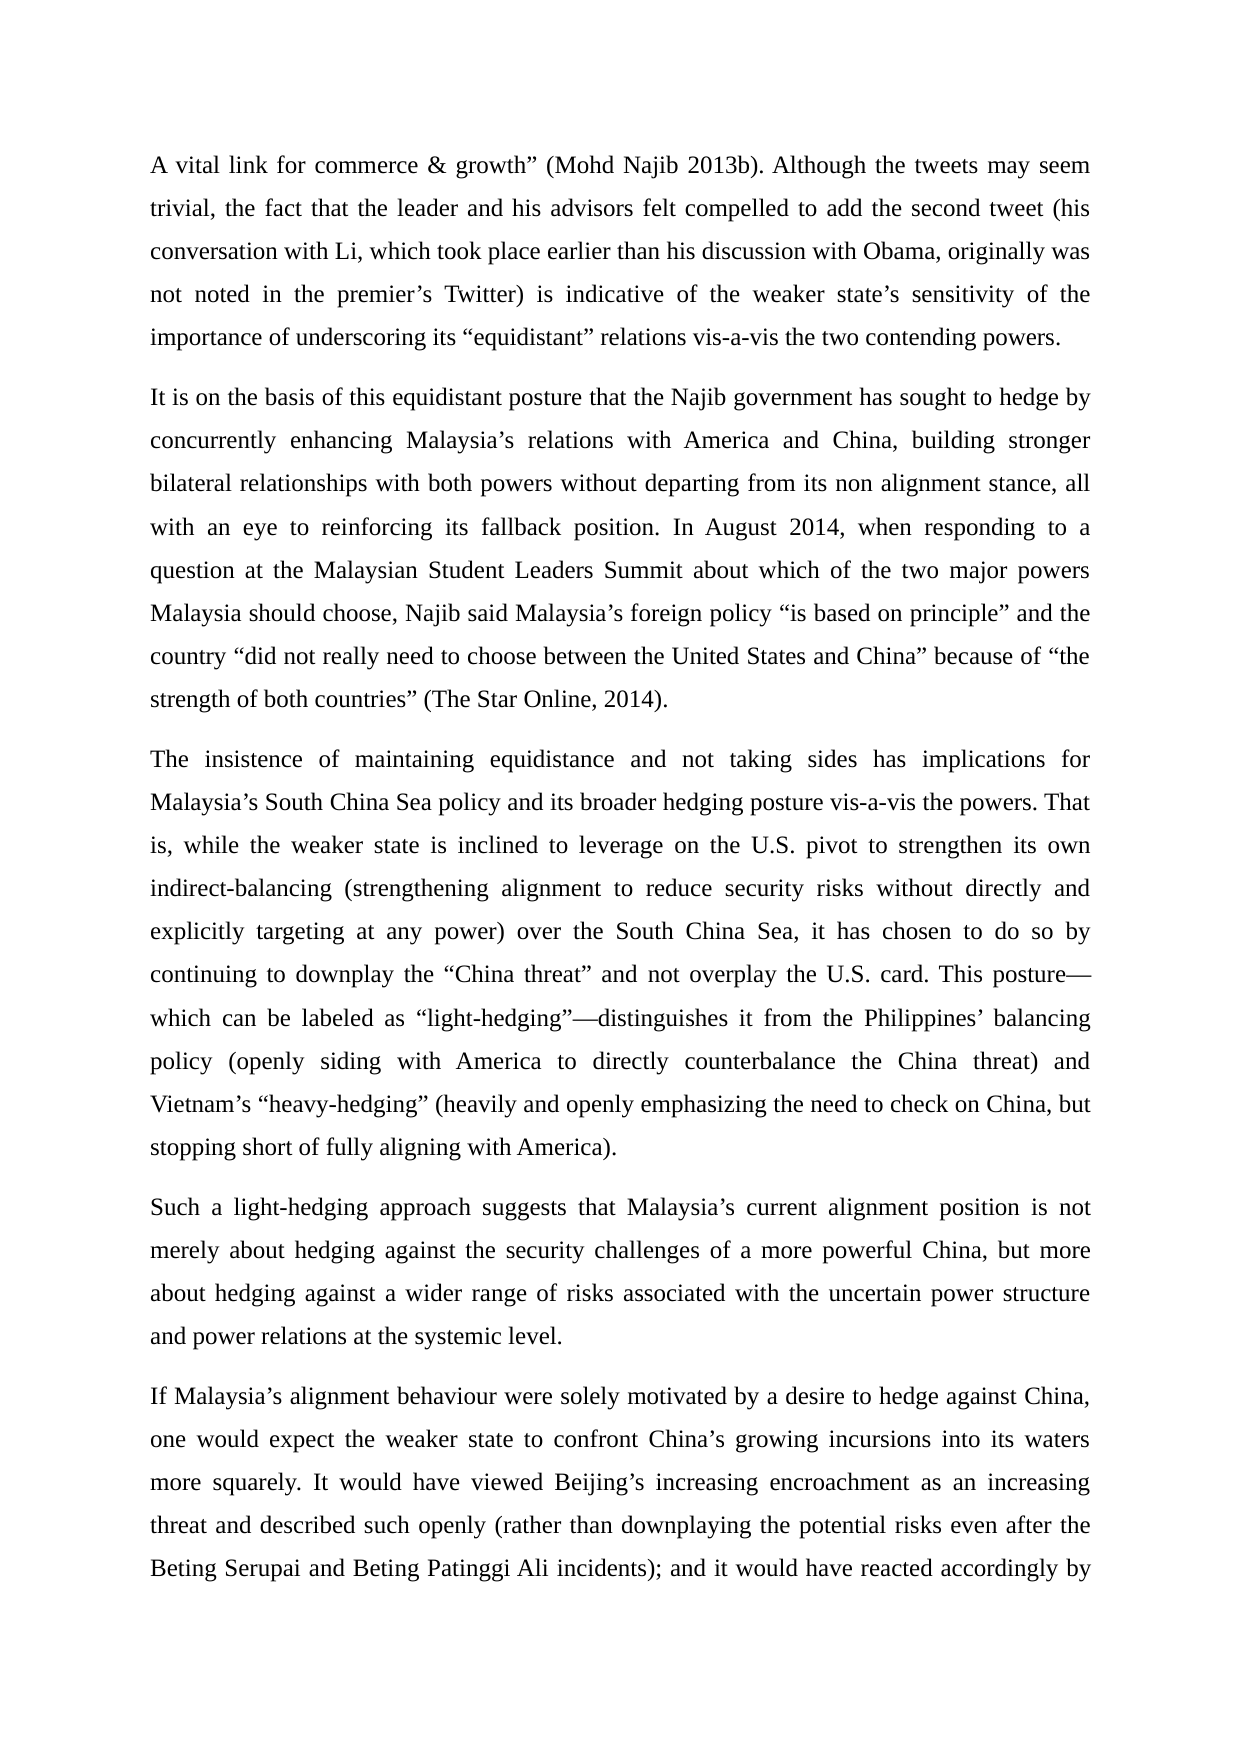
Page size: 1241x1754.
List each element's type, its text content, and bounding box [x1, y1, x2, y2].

text Such a light-hedging approach suggests that Malaysia’s current alignment position is not merely about hedging against the security challenges of a more powerful China, but more about hedging against a wider range of risks associated with the uncertain power structure and power relations at the systemic level. [150, 1192, 1092, 1350]
text The insistence of maintaining equidistance and not taking sides has implications for Malaysia’s South China Sea policy and its broader hedging posture vis-a-vis the powers. That is, while the weaker state is inclined to leverage on the U.S. pivot to strengthen its own indirect-balancing (strengthening alignment to reduce security risks without directly and explicitly targeting at any power) over the South China Sea, it has chosen to do so by continuing to downplay the “China threat” and not overplay the U.S. card. This posture—which can be labeled as “light-hedging”—distinguishes it from the Philippines’ balancing policy (openly siding with America to directly counterbalance the China threat) and Vietnam’s “heavy-hedging” (heavily and openly emphasizing the need to check on China, but stopping short of fully aligning with America). [150, 744, 1092, 1161]
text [150, 1381, 1092, 1582]
text A vital link for commerce & growth” (Mohd Najib 2013b). Although the tweets may seem trivial, the fact that the leader and his advisors felt compelled to add the second tweet (his conversation with Li, which took place earlier than his discussion with Obama, originally was not noted in the premier’s Twitter) is indicative of the weaker state’s sensitivity of the importance of underscoring its “equidistant” relations vis-a-vis the two contending powers. [150, 150, 1092, 351]
text It is on the basis of this equidistant posture that the Najib government has sought to hedge by concurrently enhancing Malaysia’s relations with America and China, building stronger bilateral relationships with both powers without departing from its non alignment stance, all with an eye to reinforcing its fallback position. In August 2014, when responding to a question at the Malaysian Student Leaders Summit about which of the two major powers Malaysia should choose, Najib said Malaysia’s foreign policy “is based on principle” and the country “did not really need to choose between the United States and China” because of “the strength of both countries” (The Star Online, 2014). [150, 382, 1092, 713]
